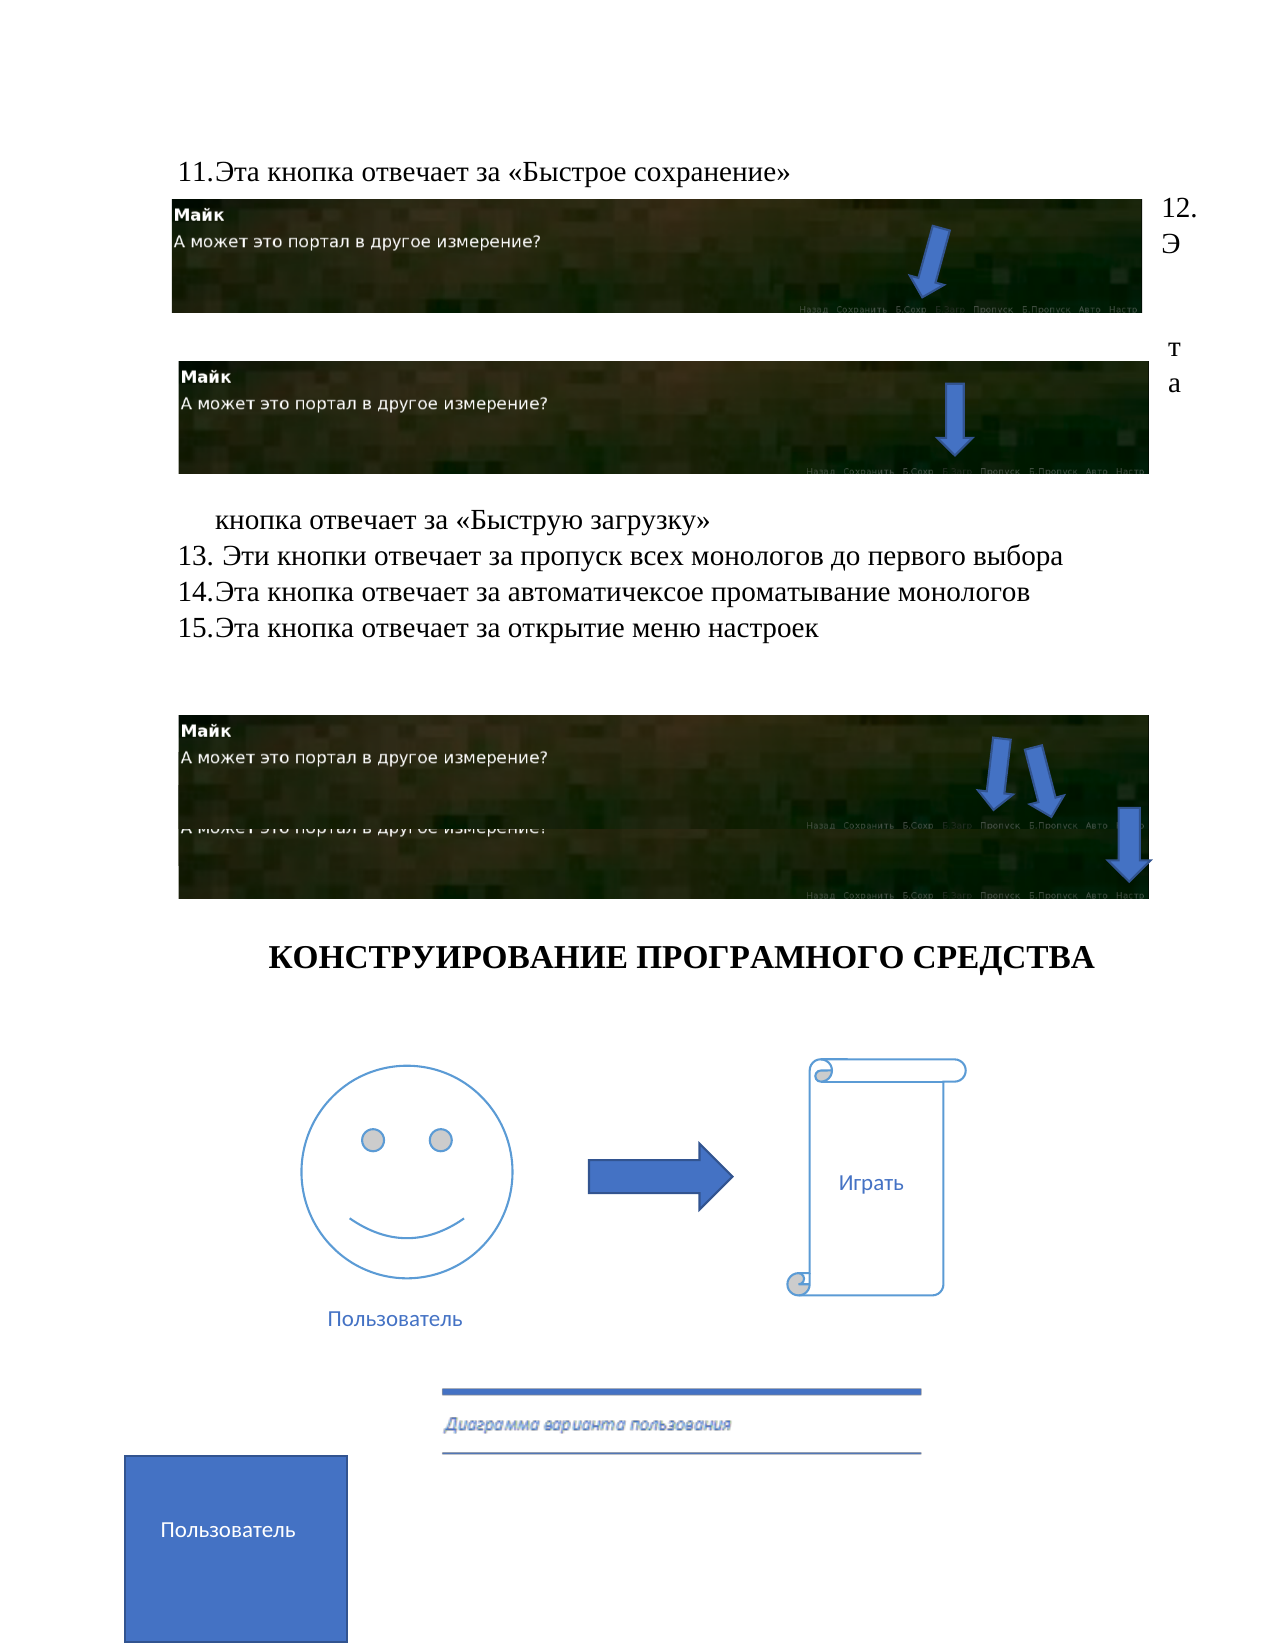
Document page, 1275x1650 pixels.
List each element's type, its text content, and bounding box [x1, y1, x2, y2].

picture [170, 199, 1142, 312]
picture [177, 361, 1149, 474]
list Эта кнопка отвечает за открытие меню настроек [177, 605, 1186, 639]
text КОНСТРУИРОВАНИЕ ПРОГРАМНОГО СРЕДСТВА [177, 799, 1186, 970]
list Эти кнопки отвечает за пропуск всех монологов до первого выбора [177, 533, 1186, 567]
list Эта кнопка отвечает за автоматичексое проматывание монологов [177, 569, 1186, 603]
list Эта кнопка отвечает за «Быстрое сохранение» [177, 154, 1186, 187]
picture [430, 1376, 934, 1458]
picture [177, 710, 1149, 893]
